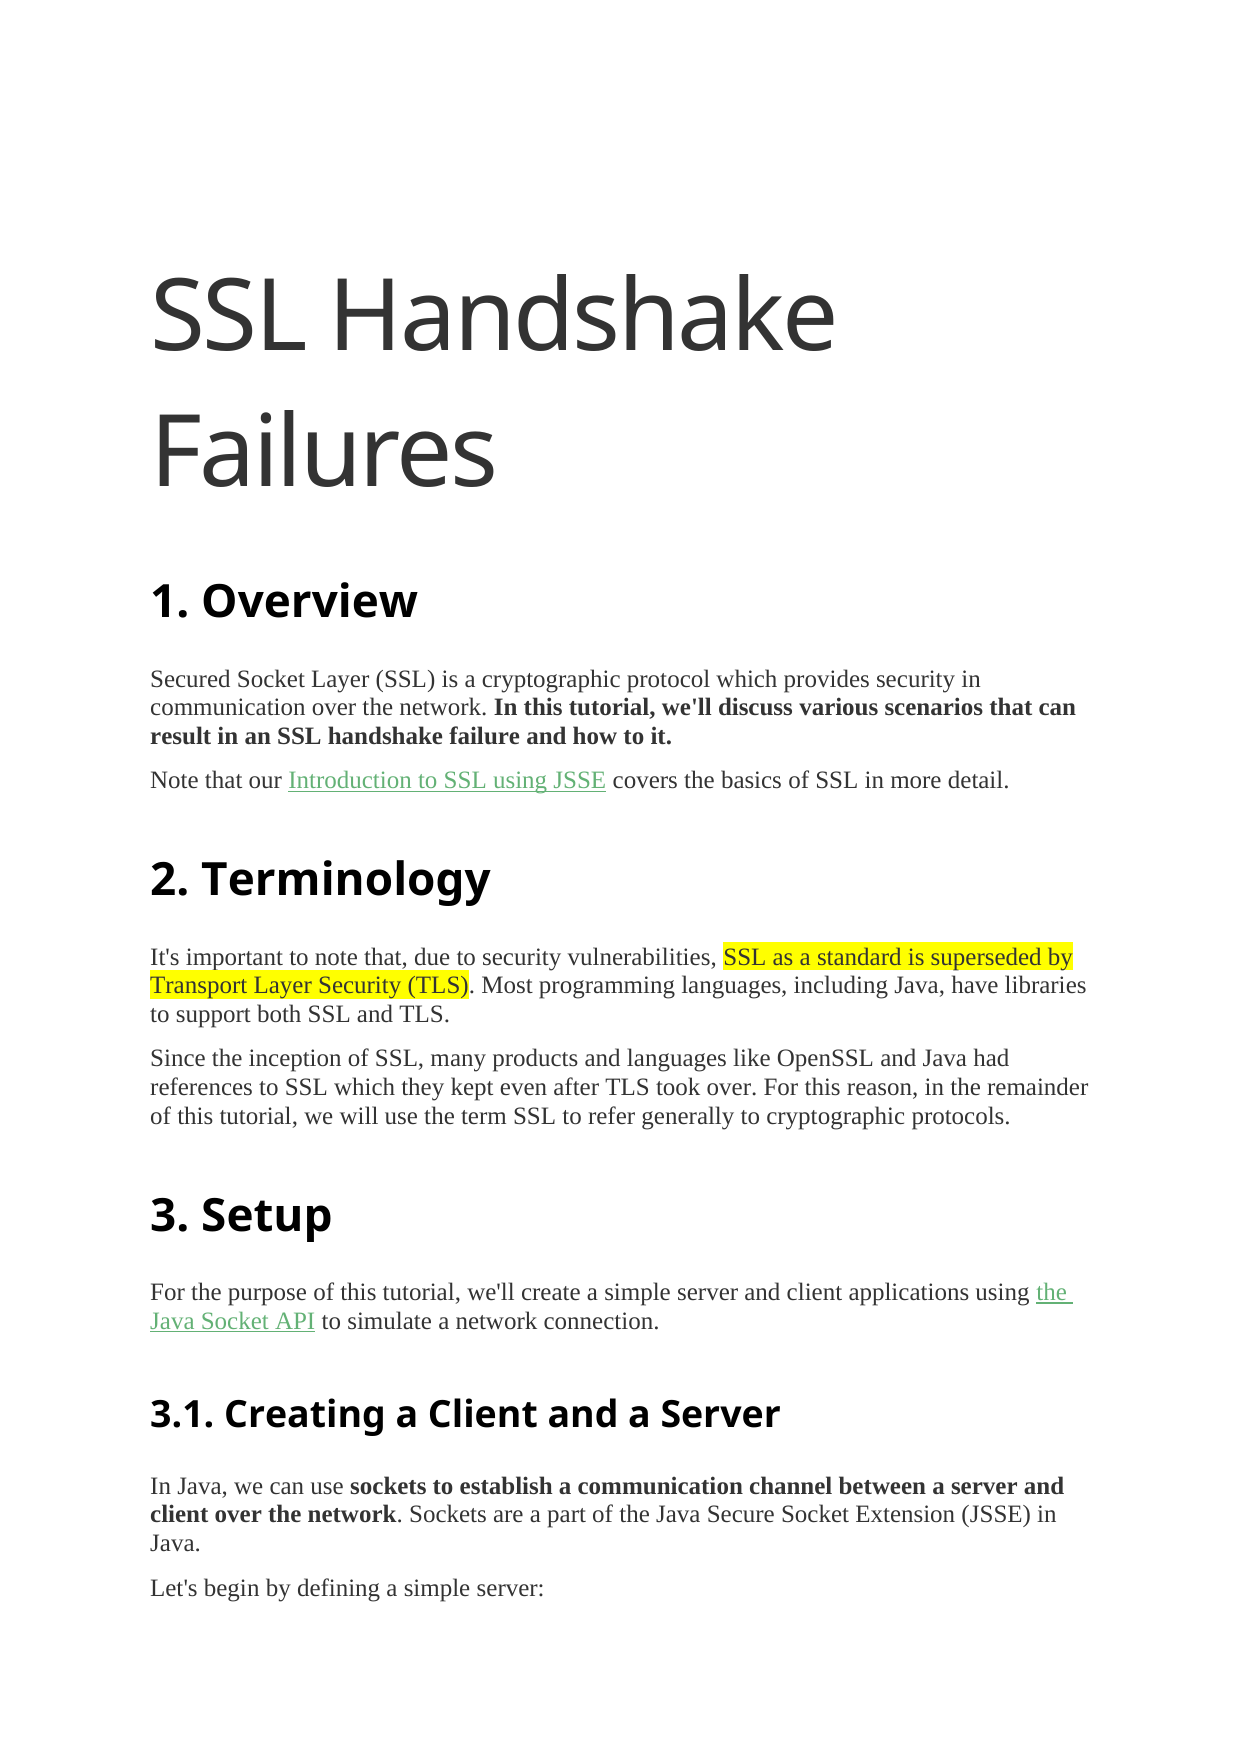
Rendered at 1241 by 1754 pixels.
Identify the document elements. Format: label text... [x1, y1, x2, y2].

text Since the inception of SSL, many products and languages like OpenSSL and Java had references to SSL which they kept even after TLS took over. For this reason, in the remainder of this tutorial, we will use the term SSL to refer generally to cryptographic protocols. [150, 1043, 1090, 1130]
text For the purpose of this tutorial, we'll create a simple server and client applications using the Java Socket API to simulate a network connection. [150, 1277, 1090, 1335]
text 2. Terminology [150, 847, 1090, 909]
text Note that our Introduction to SSL using JSSE covers the basics of SSL in more detail. [150, 766, 1090, 794]
text SSL Handshake Failures [150, 244, 1090, 516]
text 3.1. Creating a Client and a Server [150, 1387, 1090, 1438]
text Let's begin by defining a simple server: [150, 1573, 1090, 1601]
text It's important to note that, due to security vulnerabilities, SSL as a standard is superseded by Transport Layer Security (TLS). Most programming languages, including Java, have libraries to support both SSL and TLS. [150, 942, 1090, 1028]
text In Java, we can use sockets to establish a communication channel between a server and client over the network. Sockets are a part of the Java Secure Socket Extension (JSSE) in Java. [150, 1471, 1090, 1557]
text 3. Setup [150, 1182, 1090, 1245]
text 1. Overview [150, 569, 1090, 631]
text Secured Socket Layer (SSL) is a cryptographic protocol which provides security in communication over the network. In this tutorial, we'll discuss various scenarios that can result in an SSL handshake failure and how to it. [150, 664, 1090, 750]
